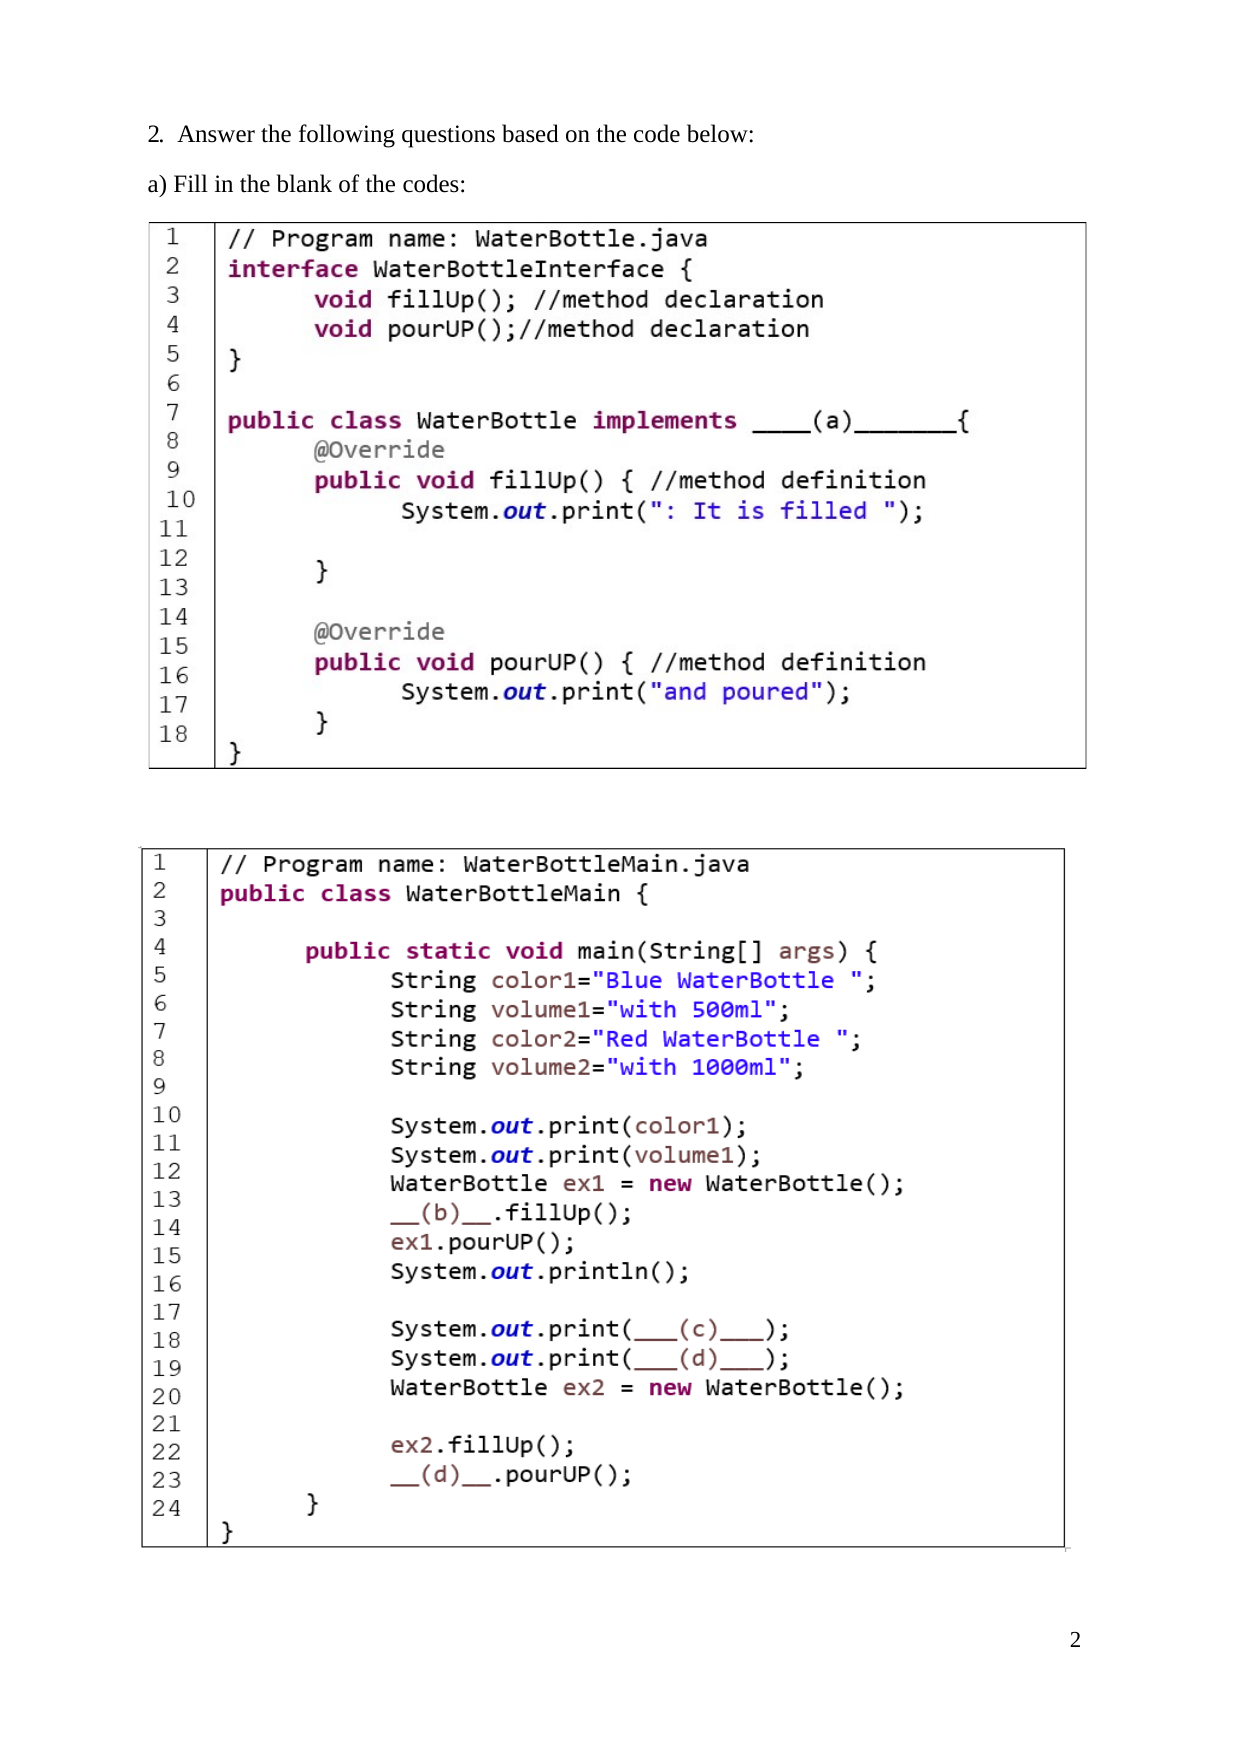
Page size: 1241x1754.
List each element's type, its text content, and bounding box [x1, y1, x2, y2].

list Fill in the blank of the codes: [147, 169, 1105, 198]
picture [148, 222, 1087, 769]
list Answer the following questions based on the code below: [147, 119, 1105, 148]
picture [138, 846, 1071, 1552]
